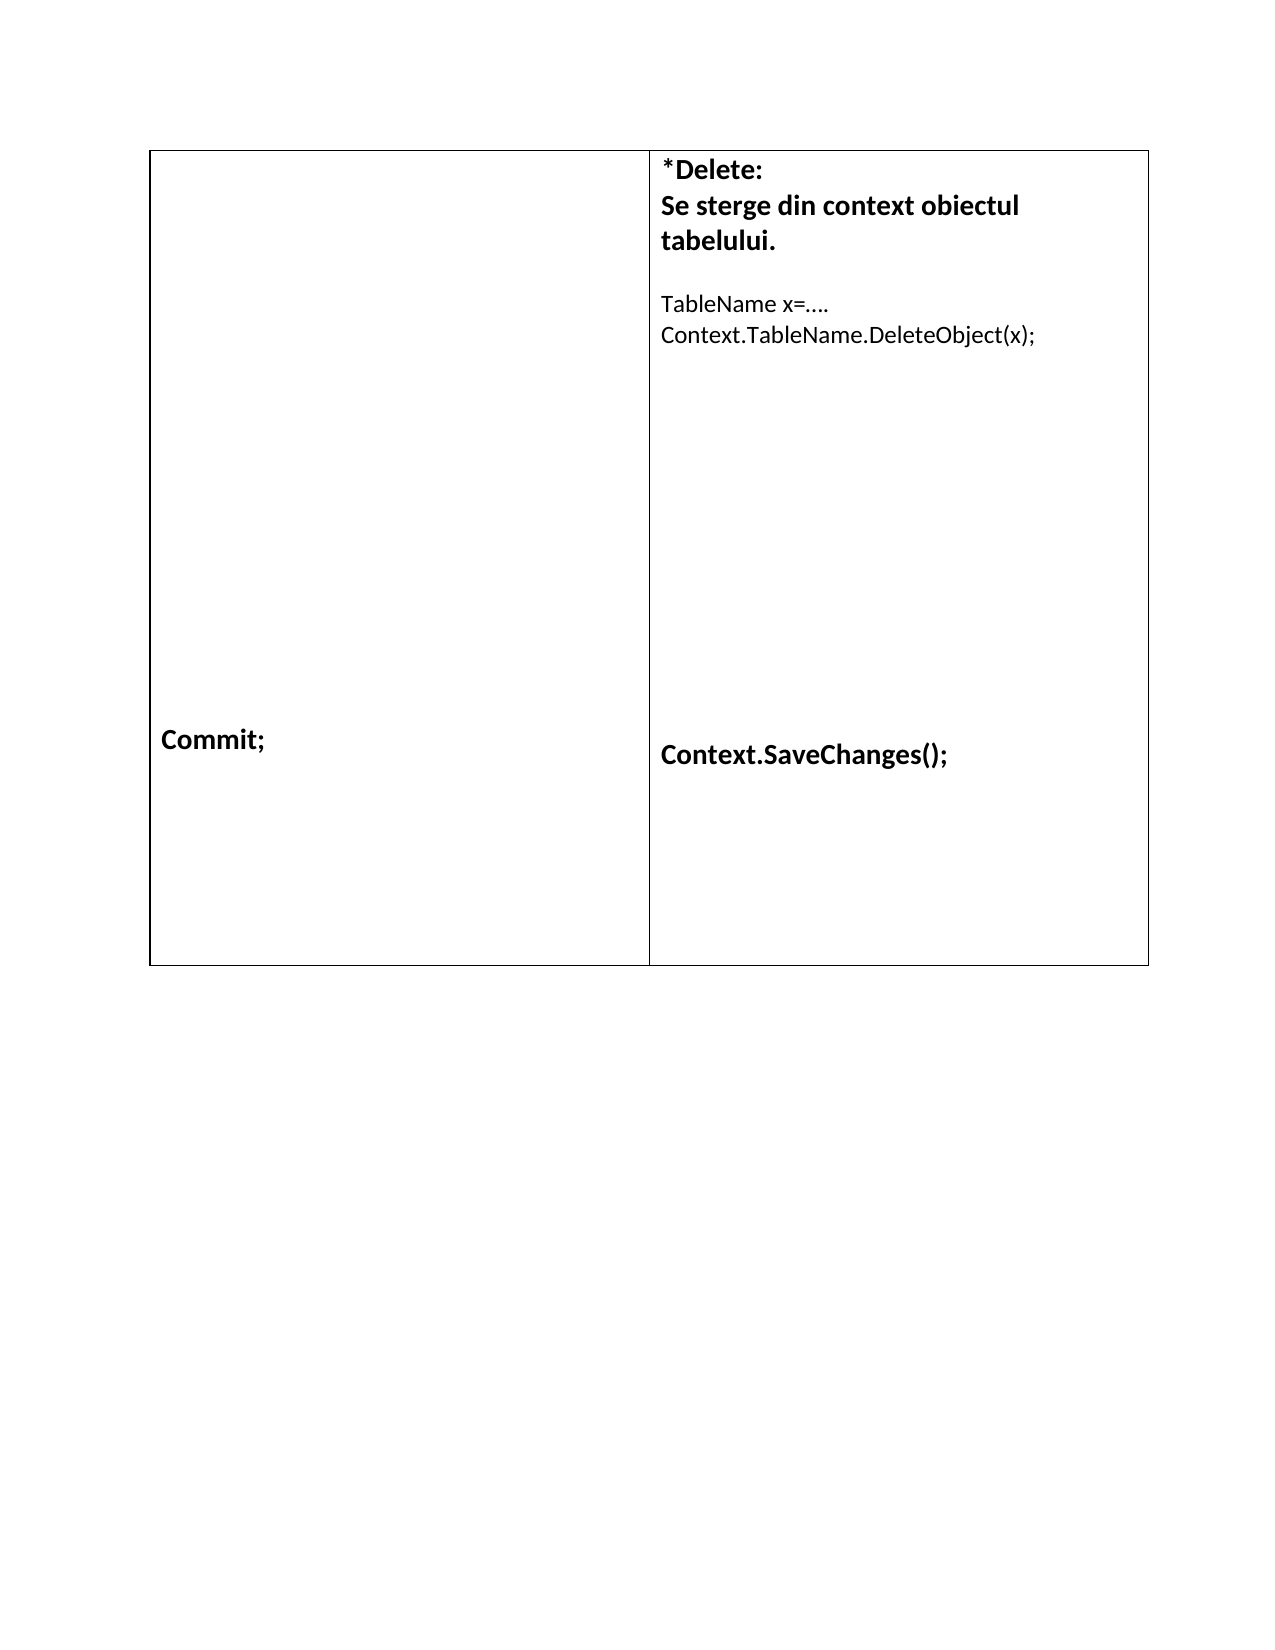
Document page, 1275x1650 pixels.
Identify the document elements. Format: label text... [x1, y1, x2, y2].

table_cell Commit; [151, 151, 649, 964]
table_cell *Delete: Se sterge din context obiectul tabelului. TableName x=…. Context.TableName.DeleteObject(x); Context.SaveChanges(); [650, 151, 1148, 964]
